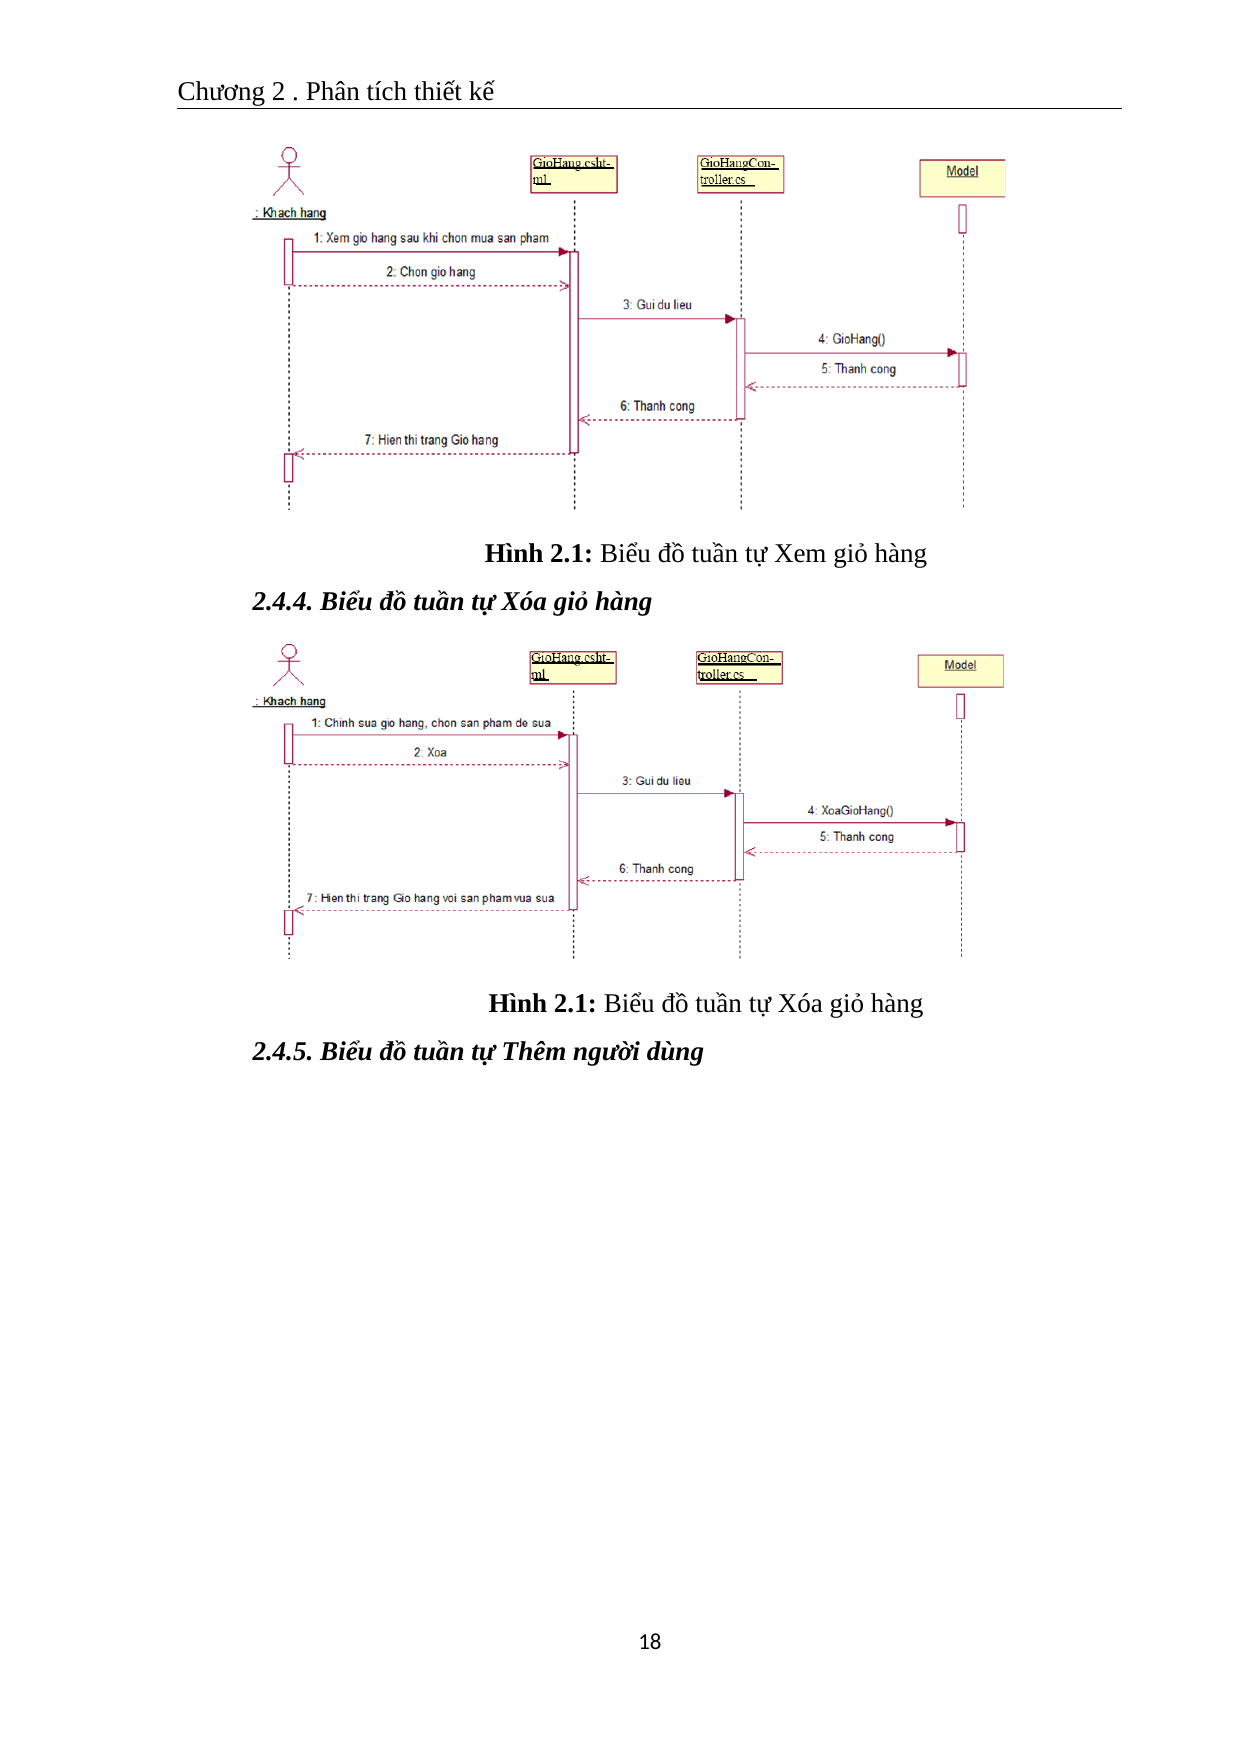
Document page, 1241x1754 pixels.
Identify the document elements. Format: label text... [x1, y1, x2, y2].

text Biểu đồ tuần tự Xóa giỏ hàng [290, 987, 1122, 1018]
picture [252, 644, 1004, 959]
text Biểu đồ tuần tự Xem giỏ hàng [290, 538, 1122, 569]
picture [252, 147, 1006, 510]
text Biểu đồ tuần tự Thêm người dùng [252, 1035, 1122, 1066]
text Biểu đồ tuần tự Xóa giỏ hàng [252, 585, 1122, 617]
